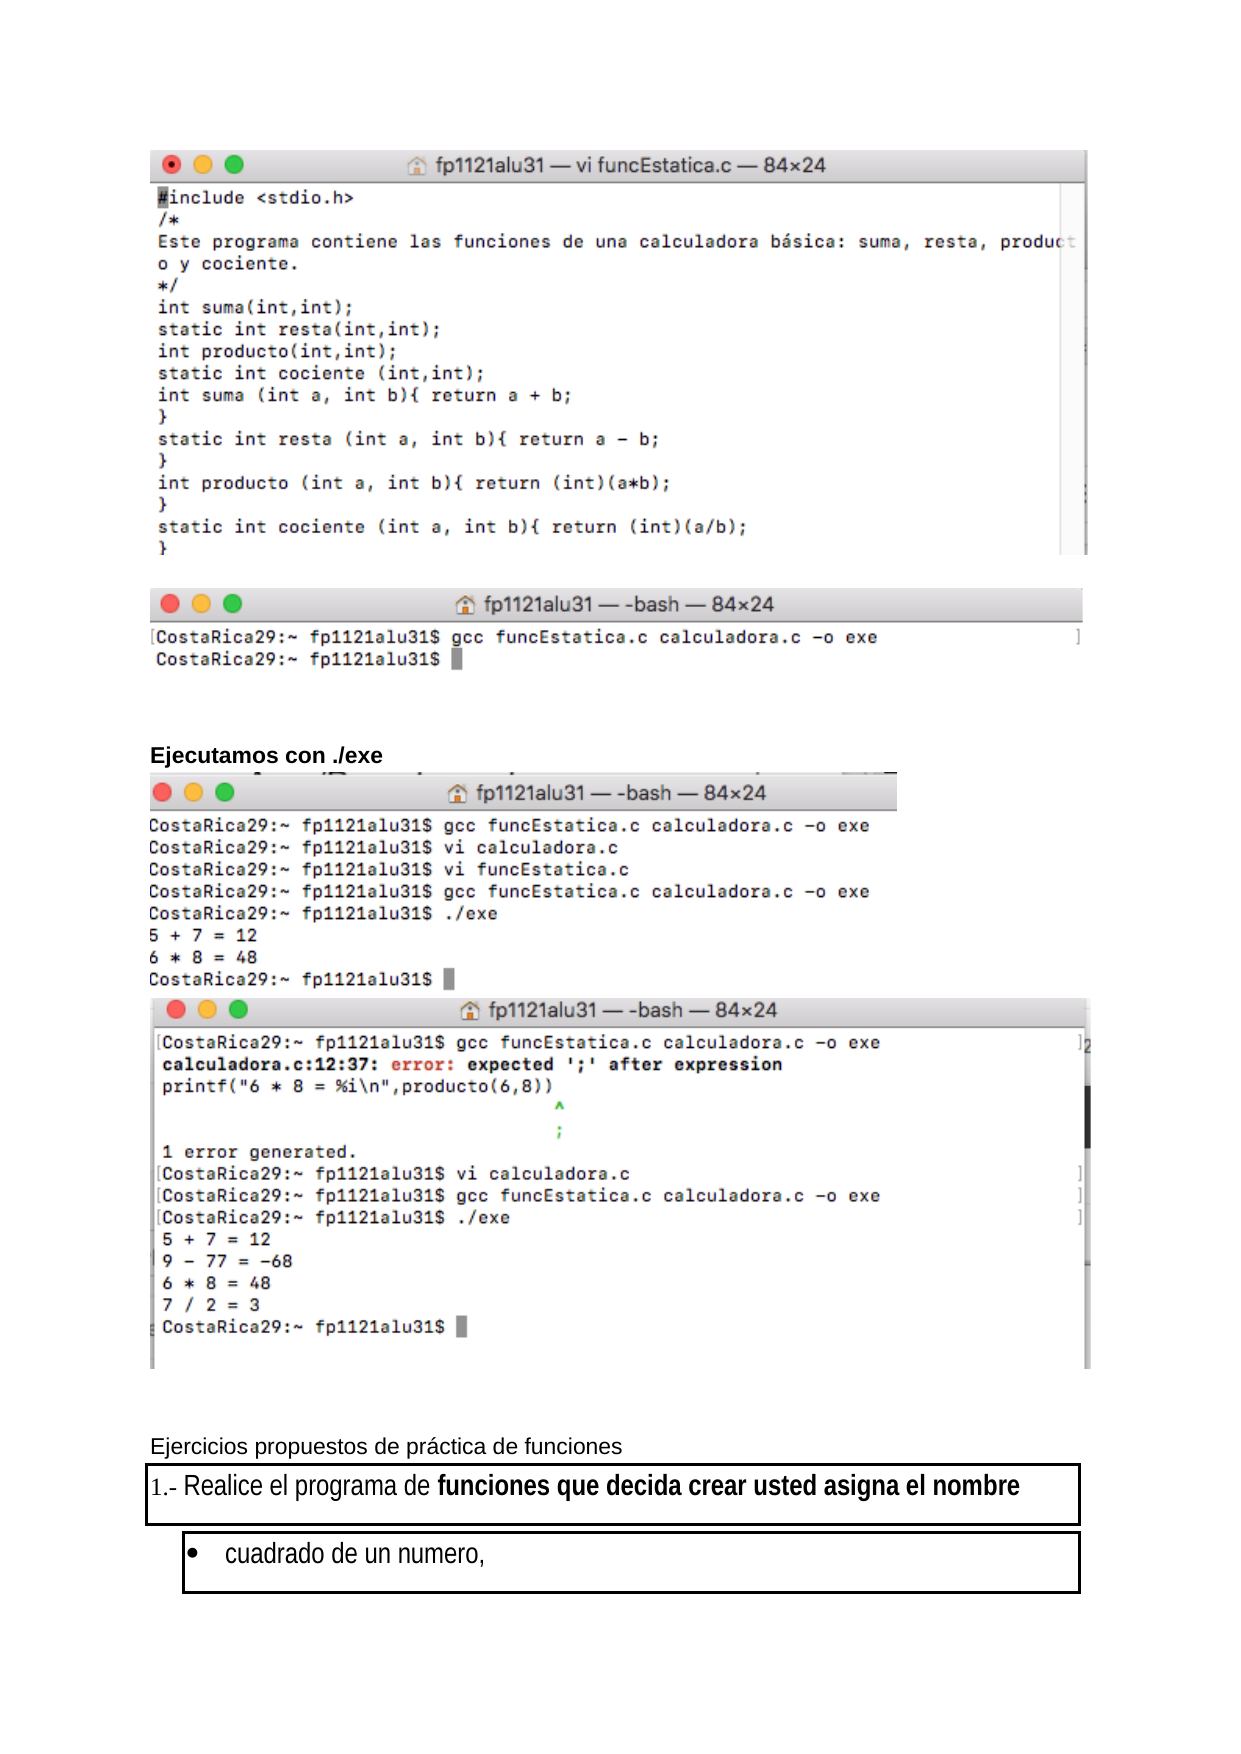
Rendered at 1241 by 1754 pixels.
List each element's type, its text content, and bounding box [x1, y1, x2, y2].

text Ejecutamos con ./exe [150, 742, 1090, 768]
text 1.- Realice el programa de funciones que decida crear usted asigna el nombre [148, 1466, 1078, 1523]
picture [150, 998, 1091, 1369]
picture [150, 588, 1083, 678]
list cuadrado de un numero, [185, 1534, 1078, 1591]
picture [150, 150, 1088, 555]
picture [150, 772, 897, 995]
text Ejercicios propuestos de práctica de funciones [150, 1433, 1090, 1459]
